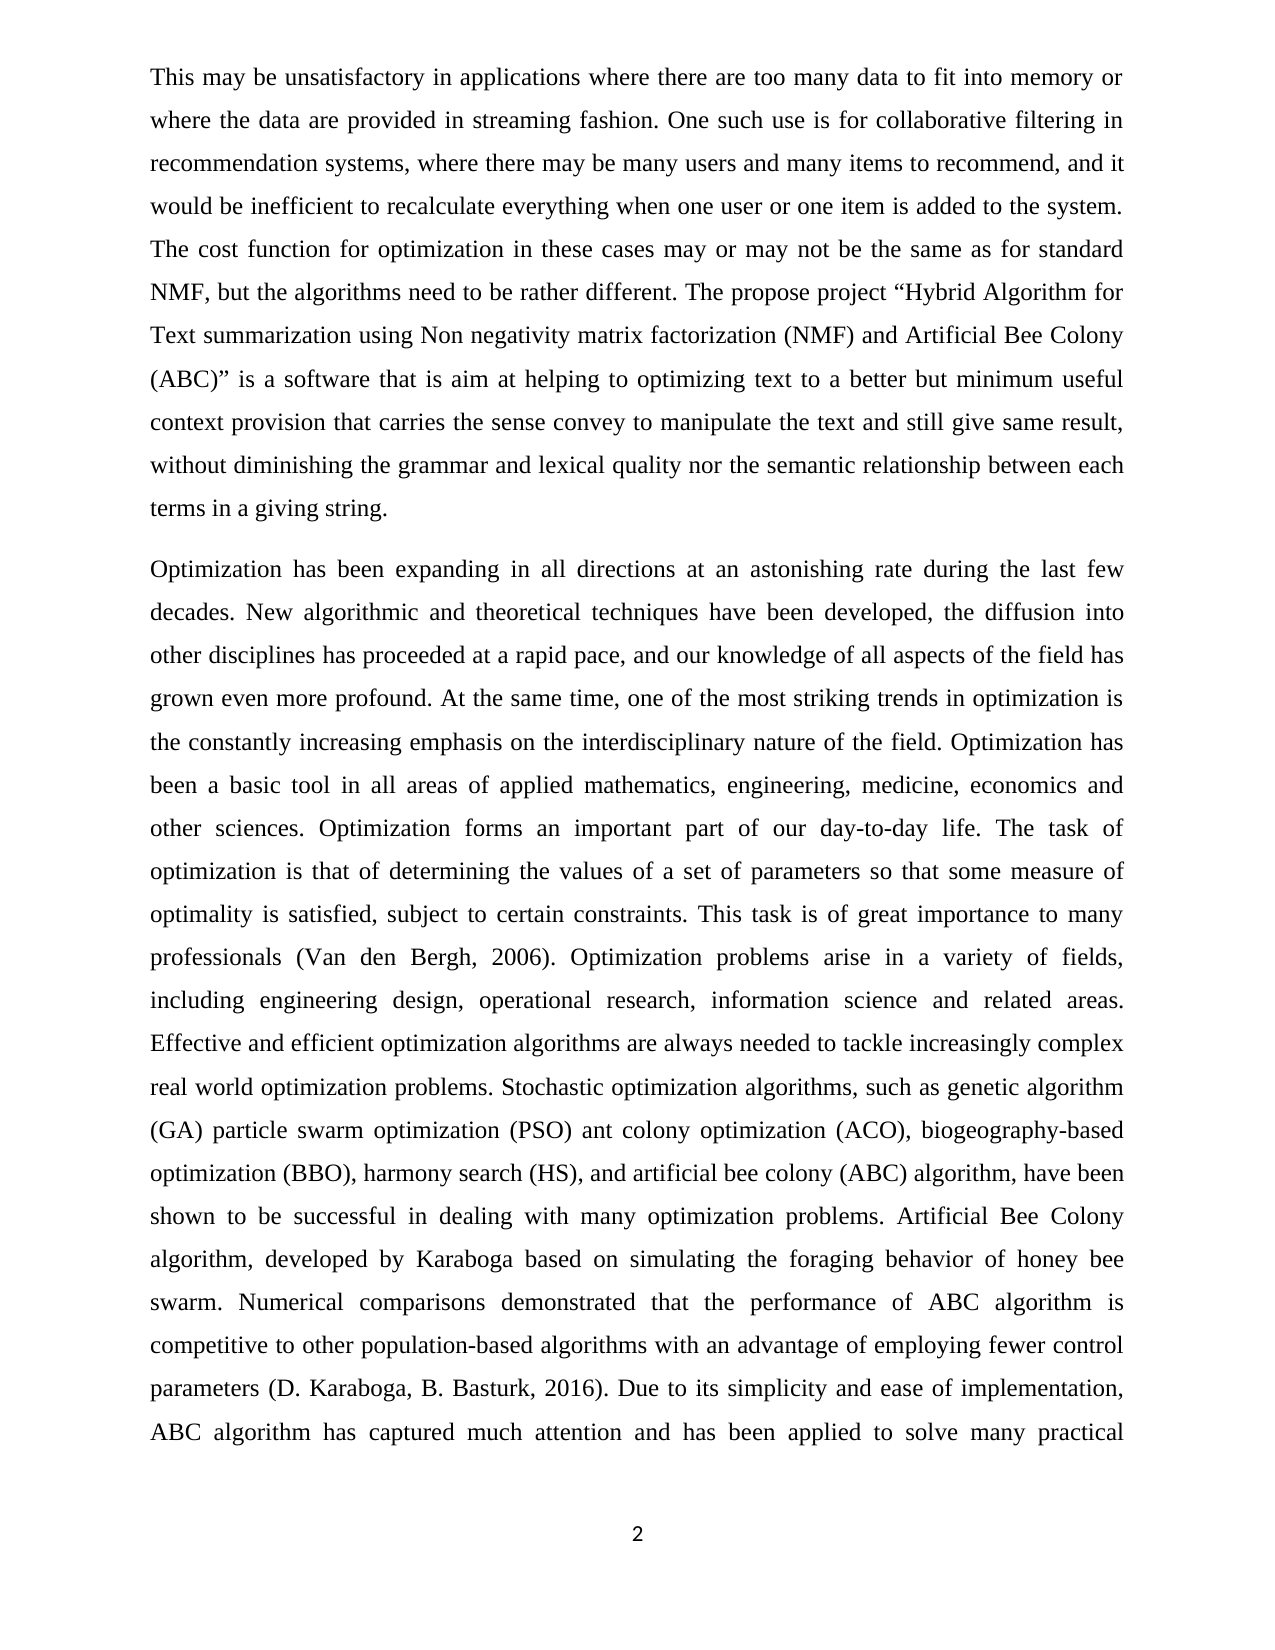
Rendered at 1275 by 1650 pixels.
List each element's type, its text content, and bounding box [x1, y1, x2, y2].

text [150, 554, 1125, 1445]
text This may be unsatisfactory in applications where there are too many data to fit into memory or where the data are provided in streaming fashion. One such use is for collaborative filtering in recommendation systems, where there may be many users and many items to recommend, and it would be inefficient to recalculate everything when one user or one item is added to the system. The cost function for optimization in these cases may or may not be the same as for standard NMF, but the algorithms need to be rather different. The propose project “Hybrid Algorithm for Text summarization using Non negativity matrix factorization (NMF) and Artificial Bee Colony (ABC)” is a software that is aim at helping to optimizing text to a better but minimum useful context provision that carries the sense convey to manipulate the text and still give same result, without diminishing the grammar and lexical quality nor the semantic relationship between each terms in a giving string. [150, 62, 1125, 522]
